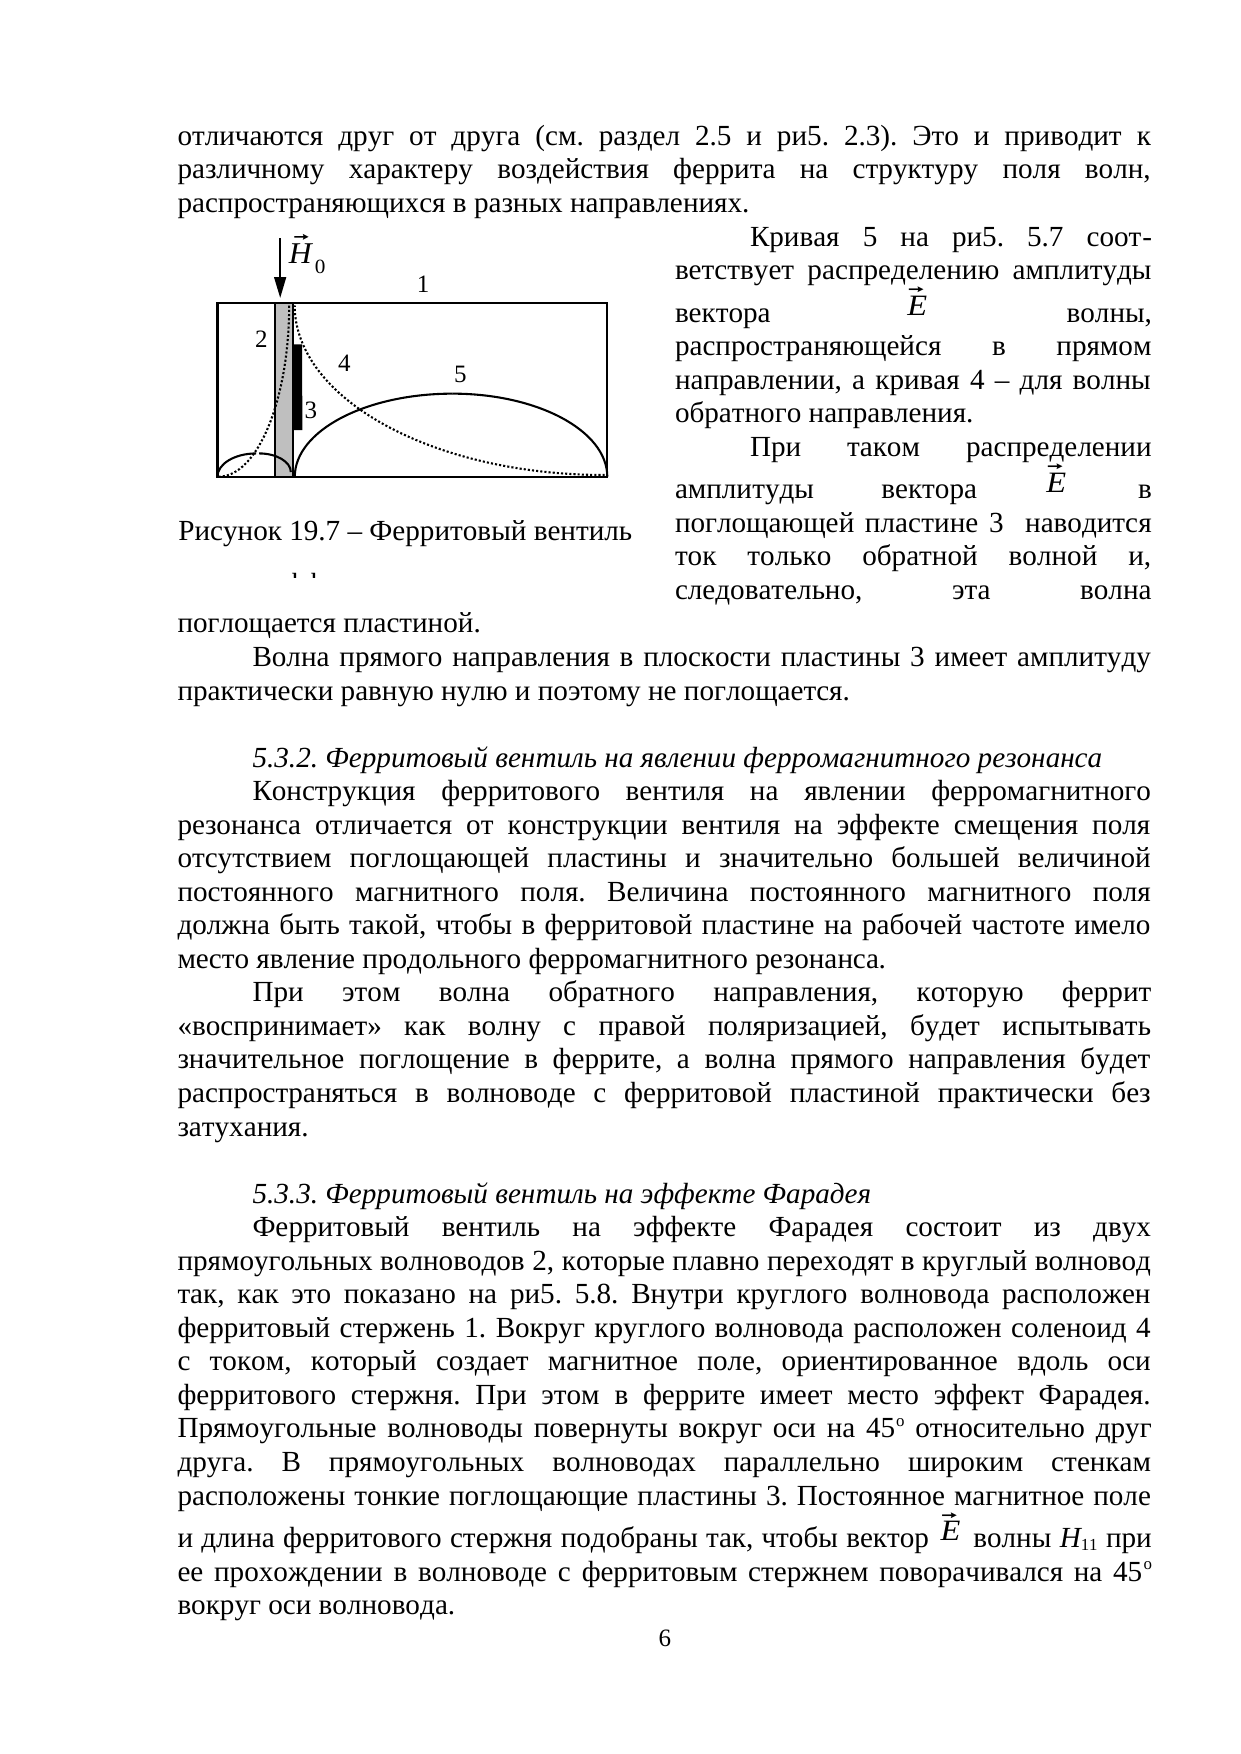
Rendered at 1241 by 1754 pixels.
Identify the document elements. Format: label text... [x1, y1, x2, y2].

text Волна прямого направления в плоскости пластины 3 имеет амплитуду практически равную нулю и поэтому не поглощается. [177, 639, 1152, 706]
text 5.3.3. Ферритовый вентиль на эффекте Фарадея [177, 1176, 1152, 1209]
text Ферритовый вентиль на эффекте Фарадея состоит из двух прямоугольных волноводов 2, которые плавно переходят в круглый волновод так, как это показано на ри5. 5.8. Внутри круглого волновода расположен ферритовый стержень 1. Вокруг круглого волновода расположен соленоид 4 с током, который создает магнитное поле, ориентированное вдоль оси ферритового стержня. При этом в феррите имеет место эффект Фарадея. Прямоугольные волноводы повернуты вокруг оси на 45о относительно друг друга. В прямоугольных волноводах параллельно широким стенкам расположены тонкие поглощающие пластины 3. Постоянное магнитное поле и длина ферритового стержня подобраны так, чтобы вектор волны Н11 при ее прохождении в волноводе с ферритовым стержнем поворачивался на 45о вокруг оси волновода. [177, 1209, 1152, 1621]
text При таком распределении амплитуды вектора в поглощающей пластине 3 наводится ток только обратной волной и, следовательно, эта волна поглощается пластиной. [177, 429, 1152, 639]
text Конструкция ферритового вентиля на явлении ферромагнитного резонанса отличается от конструкции вентиля на эффекте смещения поля отсутствием поглощающей пластины и значительно большей величиной постоянного магнитного поля. Величина постоянного магнитного поля должна быть такой, чтобы в ферритовой пластине на рабочей частоте имело место явление продольного ферромагнитного резонанса. [177, 773, 1152, 974]
text 5.3.2. Ферритовый вентиль на явлении ферромагнитного резонанса [177, 740, 1152, 773]
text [177, 118, 1152, 219]
text При этом волна обратного направления, которую феррит «воспринимает» как волну с правой поляризацией, будет испытывать значительное поглощение в феррите, а волна прямого направления будет распространяться в волноводе с ферритовой пластиной практически без затухания. [177, 974, 1152, 1142]
text Кривая 5 на ри5. 5.7 соответствует распределению амплитуды вектора волны, распространяющейся в прямом направлении, а кривая 4 – для волны обратного направления. [177, 219, 1152, 429]
